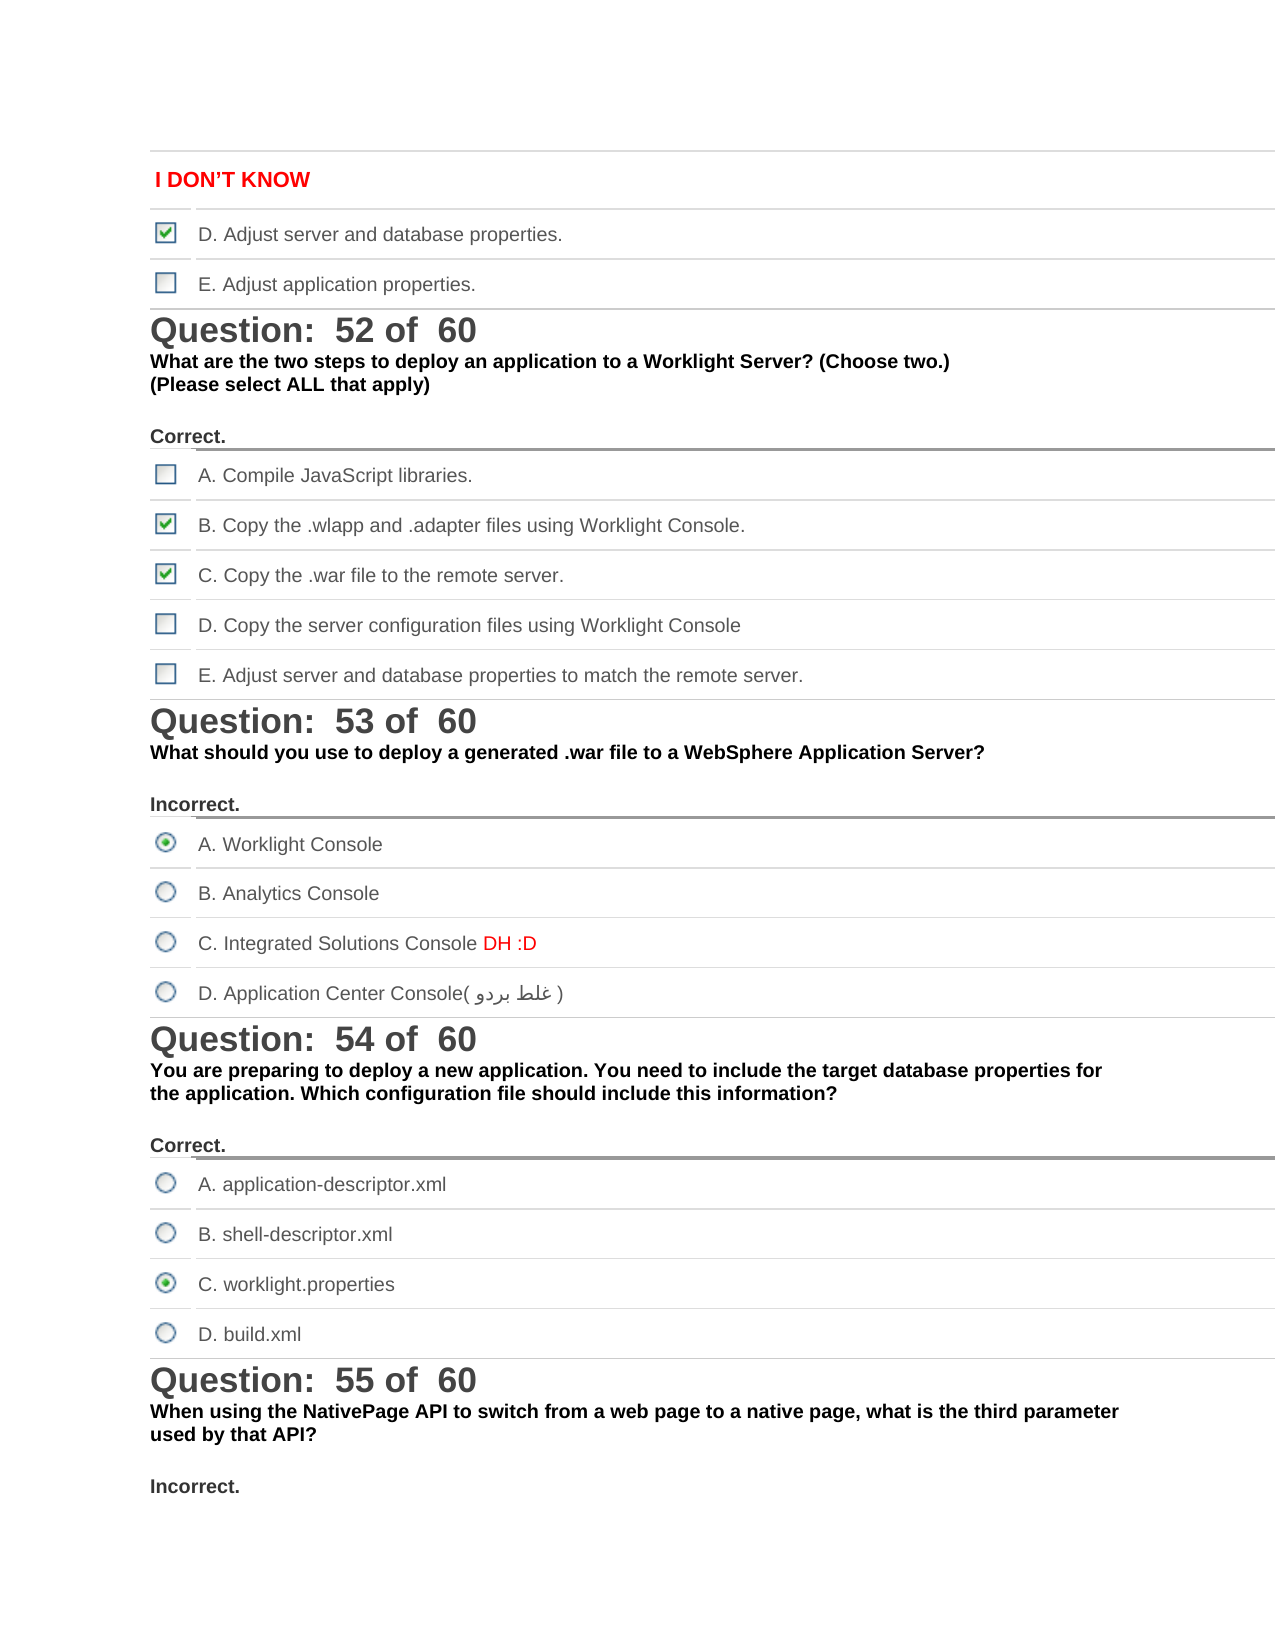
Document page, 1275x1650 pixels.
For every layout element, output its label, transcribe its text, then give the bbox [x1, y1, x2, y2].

table_cell [150, 650, 191, 698]
picture [154, 980, 178, 1004]
text When using the NativePage API to switch from a web page to a native page, what is the third parameter used by that API? [150, 1400, 1125, 1473]
table_cell [150, 1158, 191, 1208]
text Correct. [150, 1132, 1125, 1156]
table_cell B. shell-descriptor.xml [196, 1210, 1275, 1258]
picture [154, 1172, 178, 1195]
table_cell [150, 869, 191, 917]
table_cell C. worklight.properties [196, 1259, 1275, 1308]
table_cell [150, 600, 191, 649]
picture [154, 1221, 178, 1245]
picture [154, 272, 178, 295]
text Question: 55 of 60 [150, 1359, 1125, 1400]
picture [154, 881, 178, 904]
table_cell [150, 817, 191, 867]
text What should you use to deploy a generated .war file to a WebSphere Application Server? [150, 741, 1125, 792]
table_cell D. Application Center Console( غلط بردو ) [196, 968, 1275, 1017]
table_header I DON’T KNOW [150, 152, 1275, 208]
table_cell [150, 449, 191, 499]
table_cell C. Copy the .war file to the remote server. [196, 551, 1275, 599]
table_cell D. build.xml [196, 1309, 1275, 1357]
table_cell [150, 1309, 191, 1357]
picture [154, 612, 178, 636]
table_cell E. Adjust application properties. [196, 260, 1275, 308]
table_cell [150, 501, 191, 549]
picture [154, 463, 178, 486]
text Question: 52 of 60 [150, 310, 1125, 350]
table_cell [150, 1210, 191, 1258]
table_cell A. Compile JavaScript libraries. [196, 451, 1275, 499]
table_cell A. Worklight Console [196, 819, 1275, 867]
picture [154, 562, 178, 586]
table_cell C. Integrated Solutions Console DH :D [196, 918, 1275, 967]
table_cell B. Copy the .wlapp and .adapter files using Worklight Console. [196, 501, 1275, 549]
table_cell B. Analytics Console [196, 869, 1275, 917]
text Question: 54 of 60 [150, 1018, 1125, 1059]
picture [154, 222, 178, 245]
text What are the two steps to deploy an application to a Worklight Server? (Choose two.) (Please select ALL that apply) [150, 350, 1125, 423]
picture [154, 513, 178, 536]
table_cell [150, 918, 191, 967]
text Incorrect. [150, 792, 1125, 816]
text Correct. [150, 423, 1125, 447]
text Incorrect. [150, 1473, 1125, 1497]
picture [154, 662, 178, 686]
table_cell D. Copy the server configuration files using Worklight Console [196, 600, 1275, 649]
table_cell [150, 551, 191, 599]
text You are preparing to deploy a new application. You need to include the target database properties for the application. Which configuration file should include this information? [150, 1059, 1125, 1132]
picture [154, 1271, 178, 1295]
table_cell A. application-descriptor.xml [196, 1160, 1275, 1208]
table_cell [150, 260, 191, 308]
text Question: 53 of 60 [150, 700, 1125, 741]
table_cell [150, 1259, 191, 1308]
picture [154, 1321, 178, 1345]
picture [154, 831, 178, 854]
table_cell E. Adjust server and database properties to match the remote server. [196, 650, 1275, 698]
table_cell D. Adjust server and database properties. [196, 210, 1275, 258]
table_cell [150, 968, 191, 1017]
table_cell [150, 210, 191, 258]
picture [154, 931, 178, 954]
